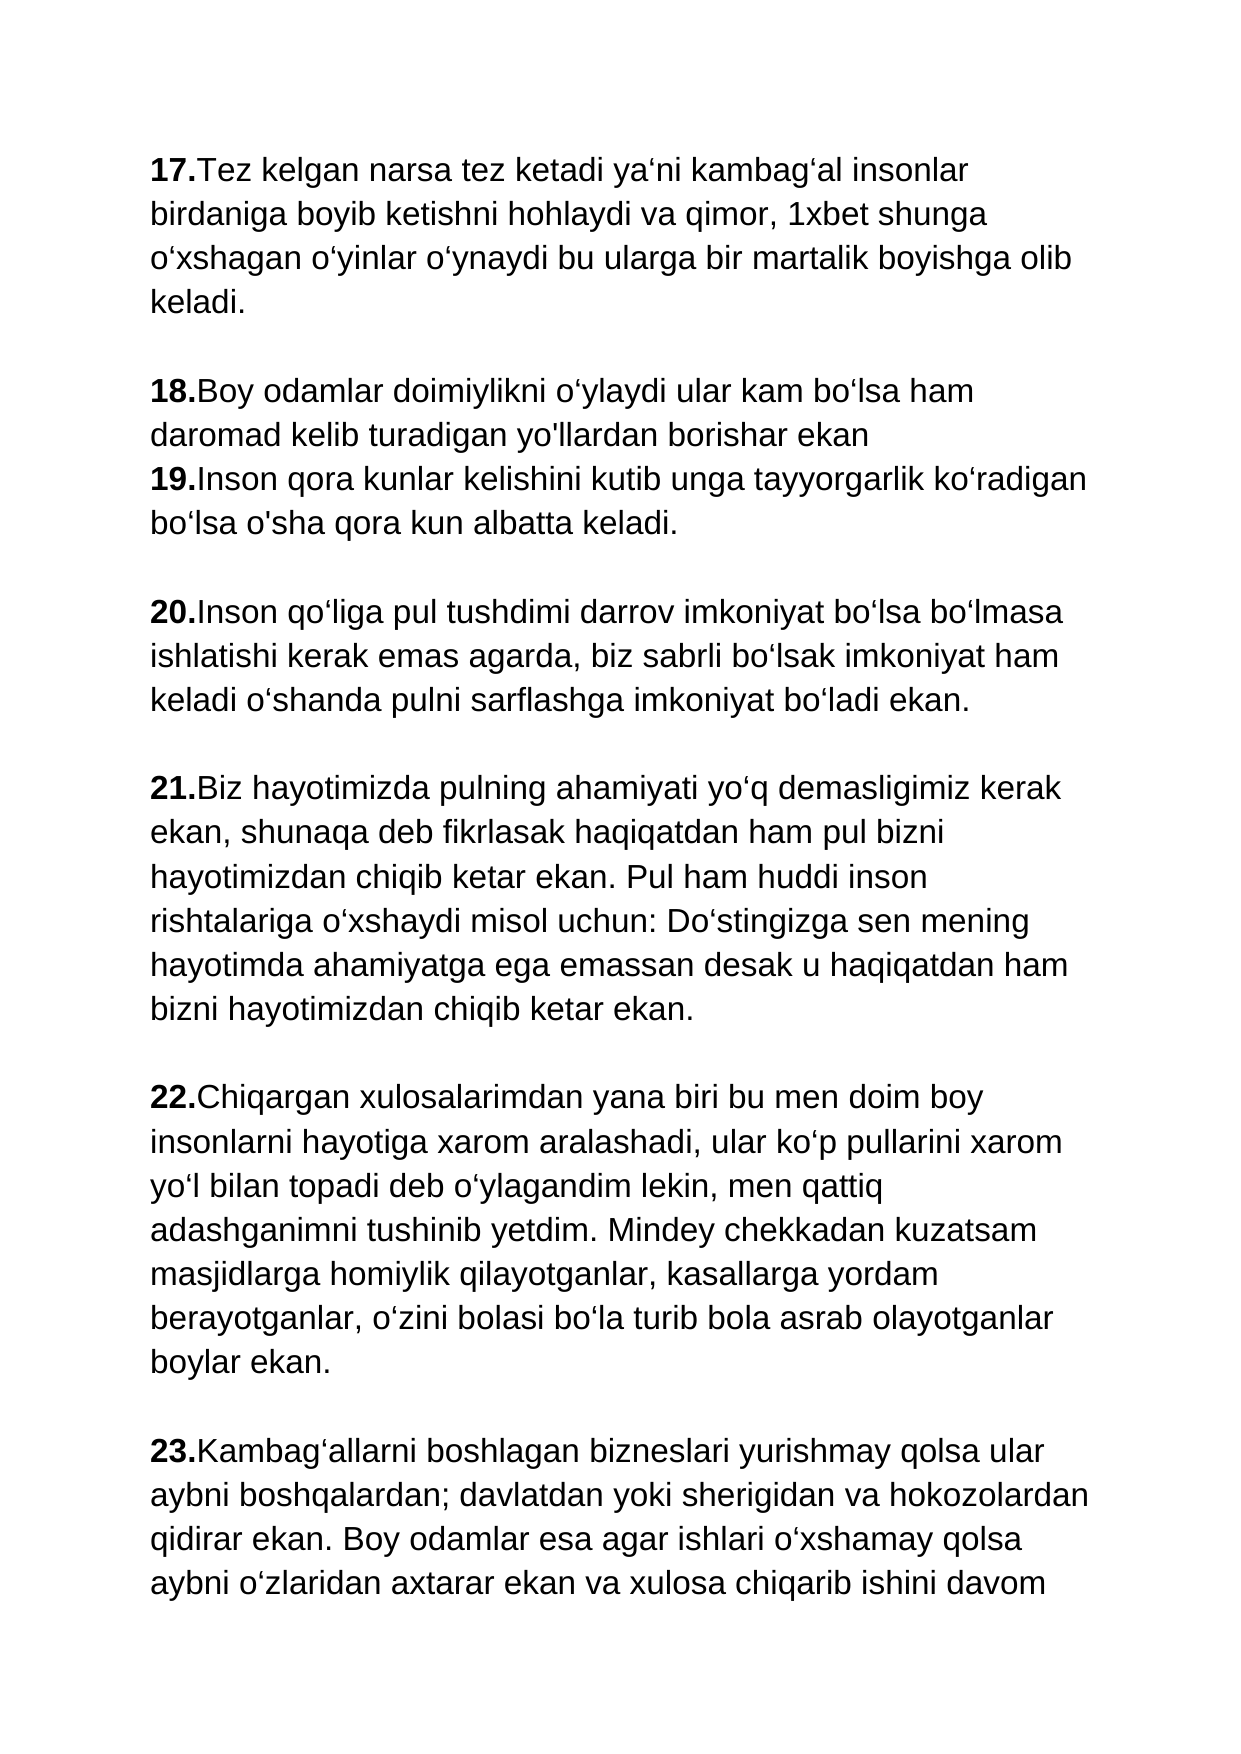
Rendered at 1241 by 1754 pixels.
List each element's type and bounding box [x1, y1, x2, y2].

text [150, 459, 1090, 1602]
text [150, 150, 1090, 453]
